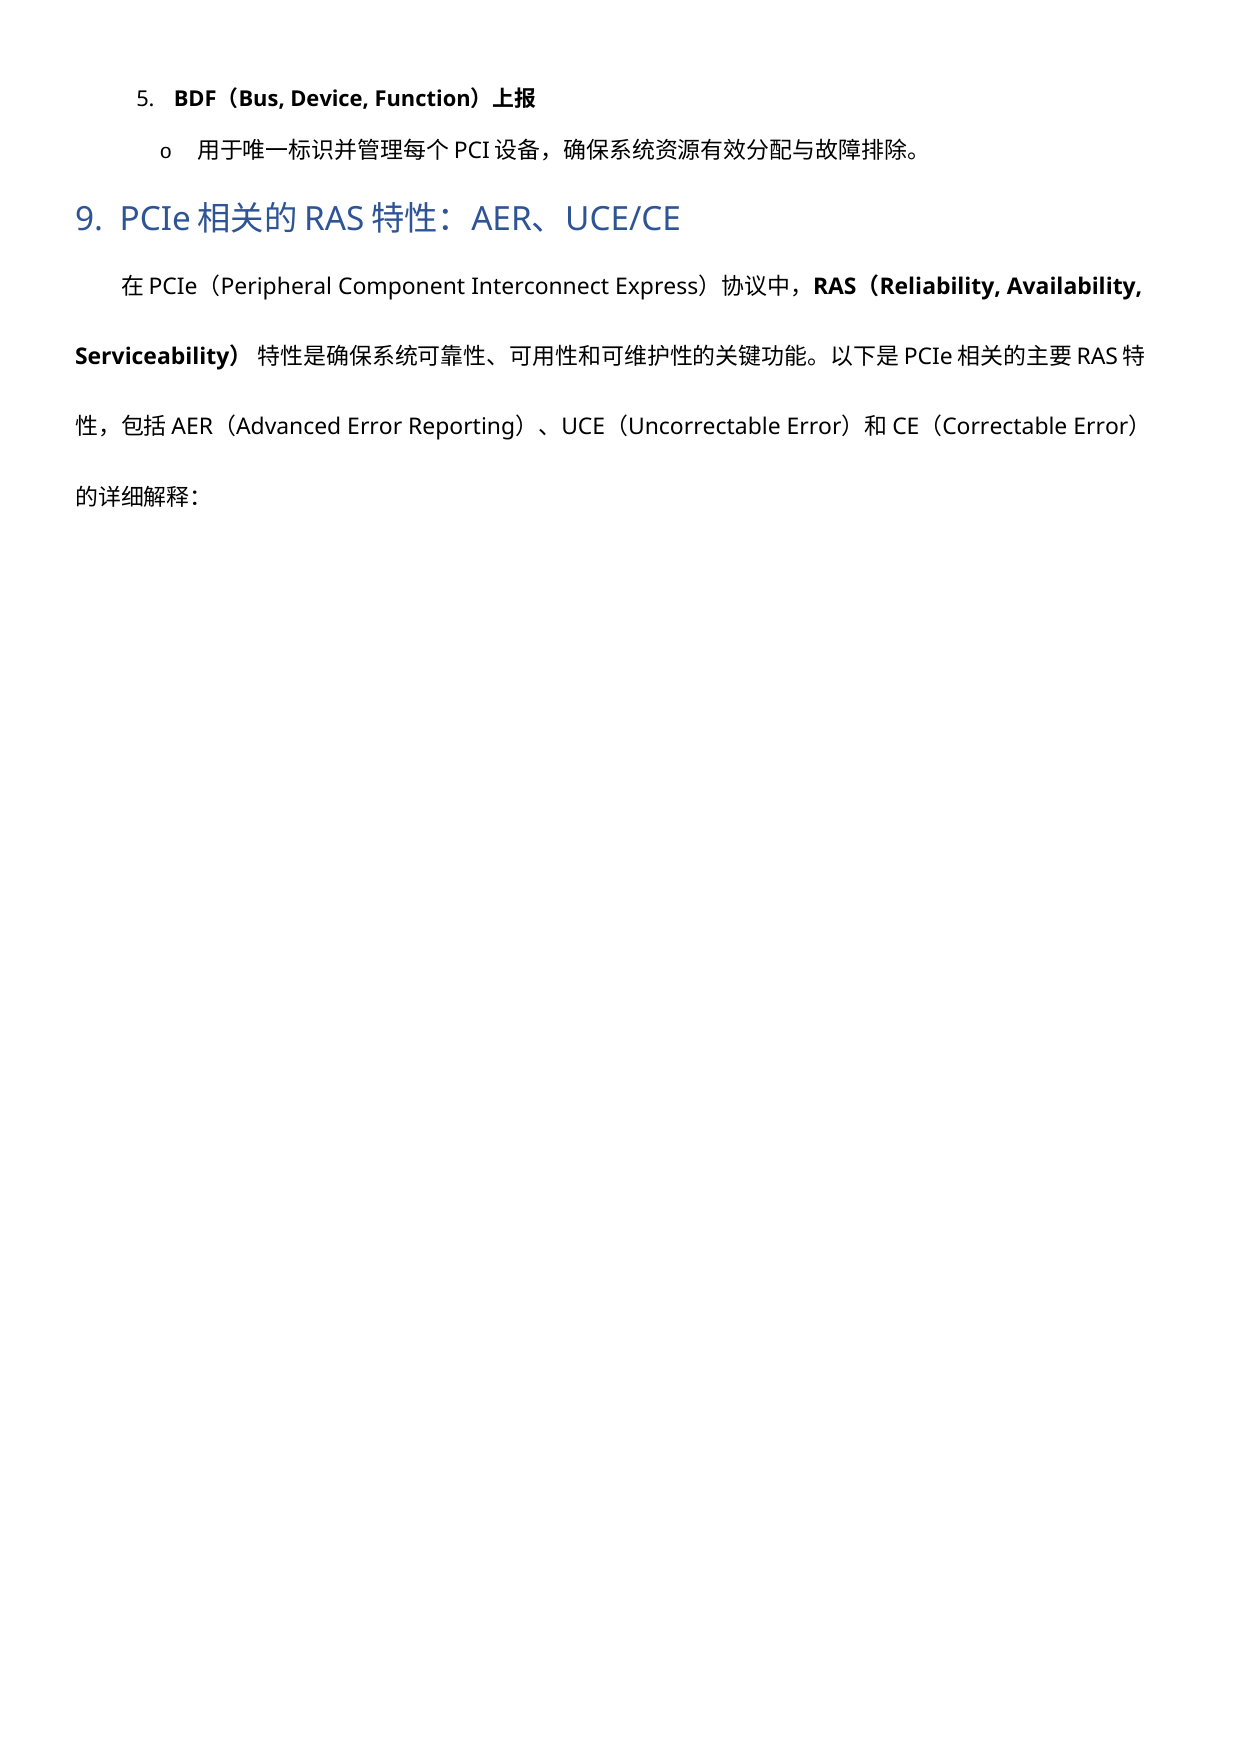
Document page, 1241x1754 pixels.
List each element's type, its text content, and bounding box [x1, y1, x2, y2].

list BDF（Bus, Device, Function）上报 [136, 81, 1165, 113]
list 用于唯一标识并管理每个PCI设备，确保系统资源有效分配与故障排除。 [159, 116, 1165, 181]
text 在PCIe（Peripheral Component Interconnect Express）协议中，RAS（Reliability, Availability, Serviceability） 特性是确保系统可靠性、可用性和可维护性的关键功能。以下是PCIe相关的主要RAS特性，包括AER（Advanced Error Reporting）、UCE（Uncorrectable Error）和CE（Correctable Error）的详细解释： [75, 252, 1165, 527]
subtitle PCIe相关的RAS特性：AER、UCE/CE [75, 183, 1165, 248]
